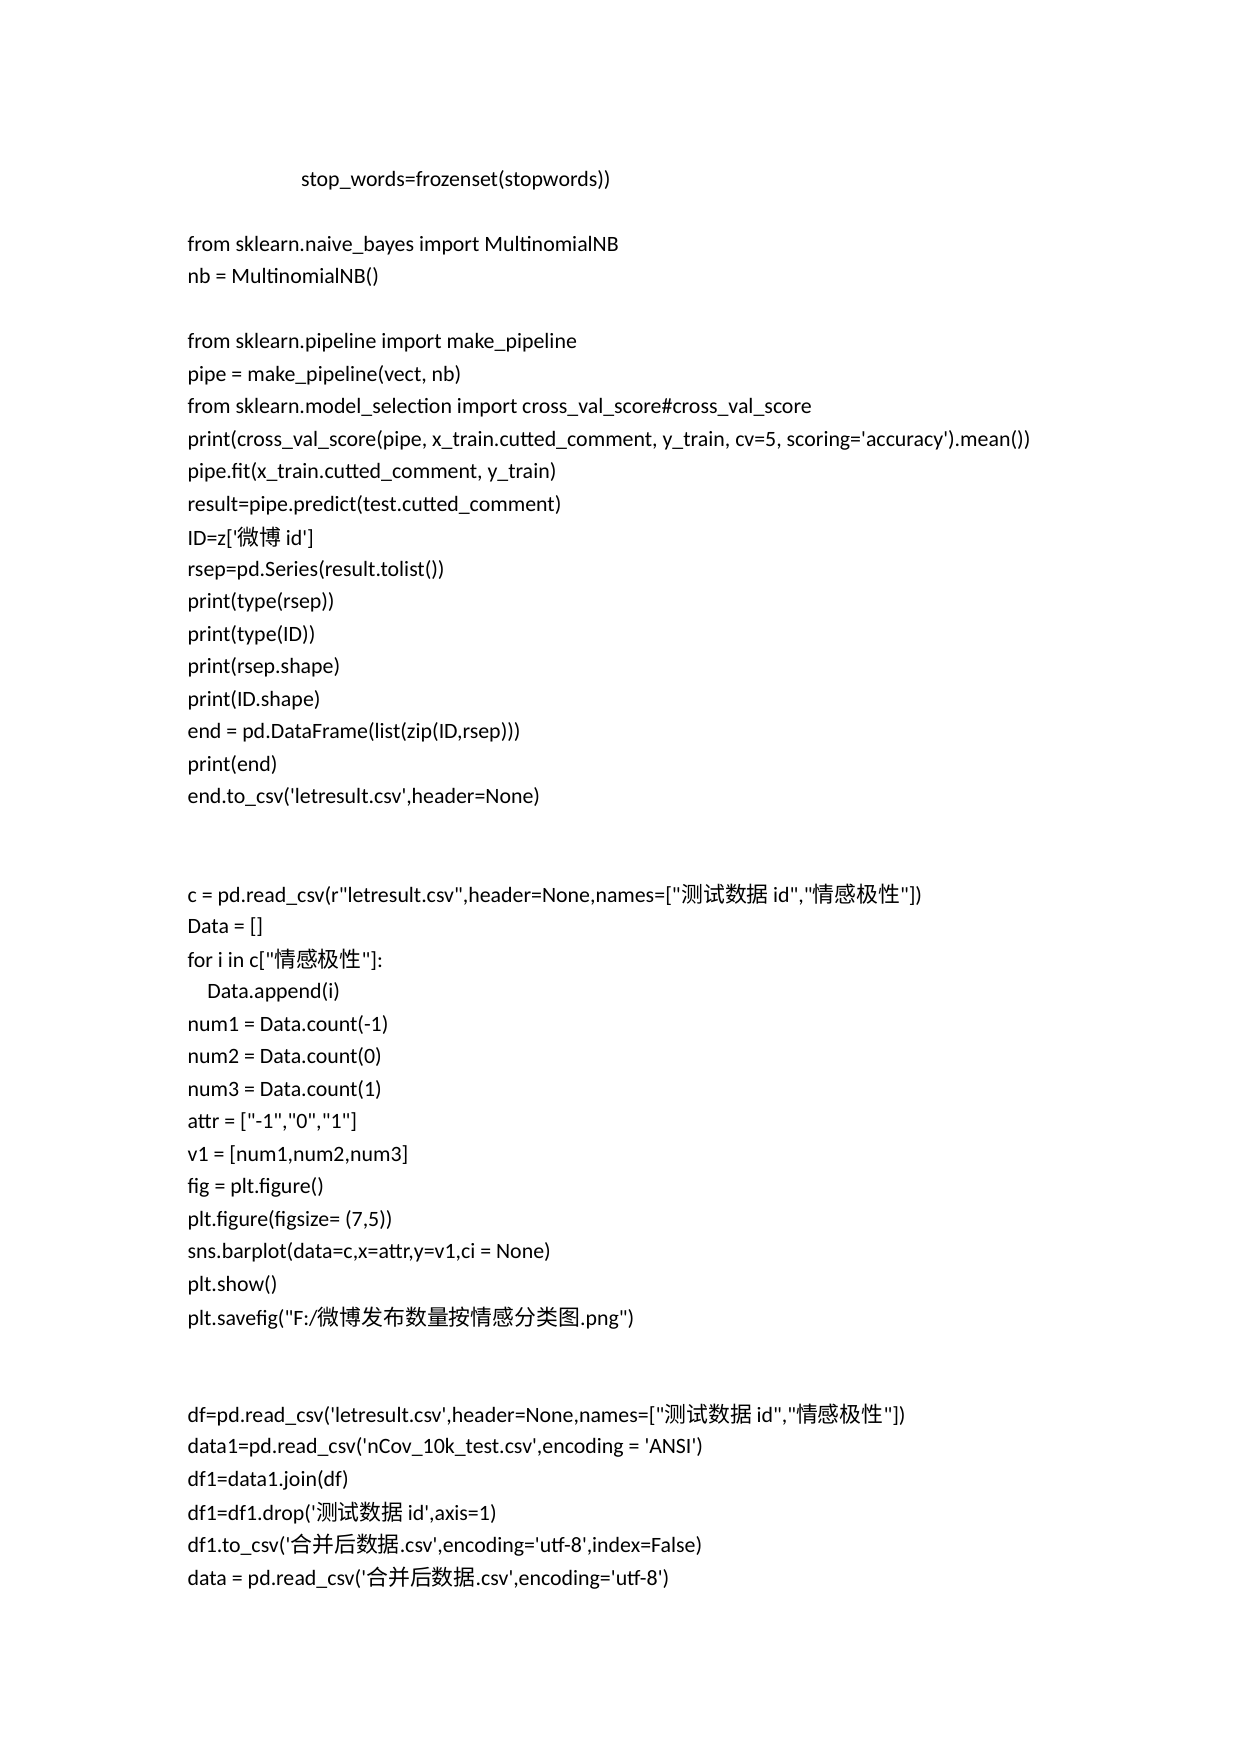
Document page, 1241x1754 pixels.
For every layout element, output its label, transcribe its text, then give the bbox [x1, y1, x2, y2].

text data = pd.read_csv('合并后数据.csv',encoding='utf-8') [187, 1559, 1053, 1592]
text plt.savefig("F:/微博发布数量按情感分类图.png") [187, 1299, 1053, 1332]
text print(type(rsep)) [187, 584, 1053, 617]
text df1=data1.join(df) [187, 1462, 1053, 1494]
text end = pd.DataFrame(list(zip(ID,rsep))) [187, 714, 1053, 747]
text v1 = [num1,num2,num3] [187, 1137, 1053, 1169]
text from sklearn.naive_bayes import MultinomialNB [187, 227, 1053, 259]
text pipe.fit(x_train.cutted_comment, y_train) [187, 454, 1053, 487]
text fig = plt.figure() [187, 1169, 1053, 1202]
text num2 = Data.count(0) [187, 1039, 1053, 1072]
text stop_words=frozenset(stopwords)) [187, 162, 1053, 194]
text df=pd.read_csv('letresult.csv',header=None,names=["测试数据id","情感极性"]) [187, 1397, 1053, 1429]
text print(ID.shape) [187, 682, 1053, 714]
text num3 = Data.count(1) [187, 1072, 1053, 1104]
text for i in c["情感极性"]: [187, 942, 1053, 974]
text nb = MultinomialNB() [187, 259, 1053, 292]
text print(rsep.shape) [187, 649, 1053, 682]
text end.to_csv('letresult.csv',header=None) [187, 779, 1053, 812]
text from sklearn.pipeline import make_pipeline [187, 324, 1053, 357]
text plt.figure(figsize= (7,5)) [187, 1202, 1053, 1234]
text from sklearn.model_selection import cross_val_score#cross_val_score [187, 389, 1053, 422]
text print(type(ID)) [187, 617, 1053, 649]
text print(cross_val_score(pipe, x_train.cutted_comment, y_train, cv=5, scoring='accuracy').mean()) [187, 422, 1053, 454]
text num1 = Data.count(-1) [187, 1007, 1053, 1039]
text c = pd.read_csv(r"letresult.csv",header=None,names=["测试数据id","情感极性"]) [187, 877, 1053, 909]
text rsep=pd.Series(result.tolist()) [187, 552, 1053, 584]
text print(end) [187, 747, 1053, 779]
text plt.show() [187, 1267, 1053, 1299]
text Data.append(i) [187, 974, 1053, 1007]
text result=pipe.predict(test.cutted_comment) [187, 487, 1053, 519]
text sns.barplot(data=c,x=attr,y=v1,ci = None) [187, 1234, 1053, 1267]
text df1=df1.drop('测试数据id',axis=1) [187, 1494, 1053, 1527]
text pipe = make_pipeline(vect, nb) [187, 357, 1053, 389]
text Data = [] [187, 909, 1053, 942]
text data1=pd.read_csv('nCov_10k_test.csv',encoding = 'ANSI') [187, 1429, 1053, 1462]
text df1.to_csv('合并后数据.csv',encoding='utf-8',index=False) [187, 1527, 1053, 1559]
text ID=z['微博id'] [187, 519, 1053, 552]
text attr = ["-1","0","1"] [187, 1104, 1053, 1137]
